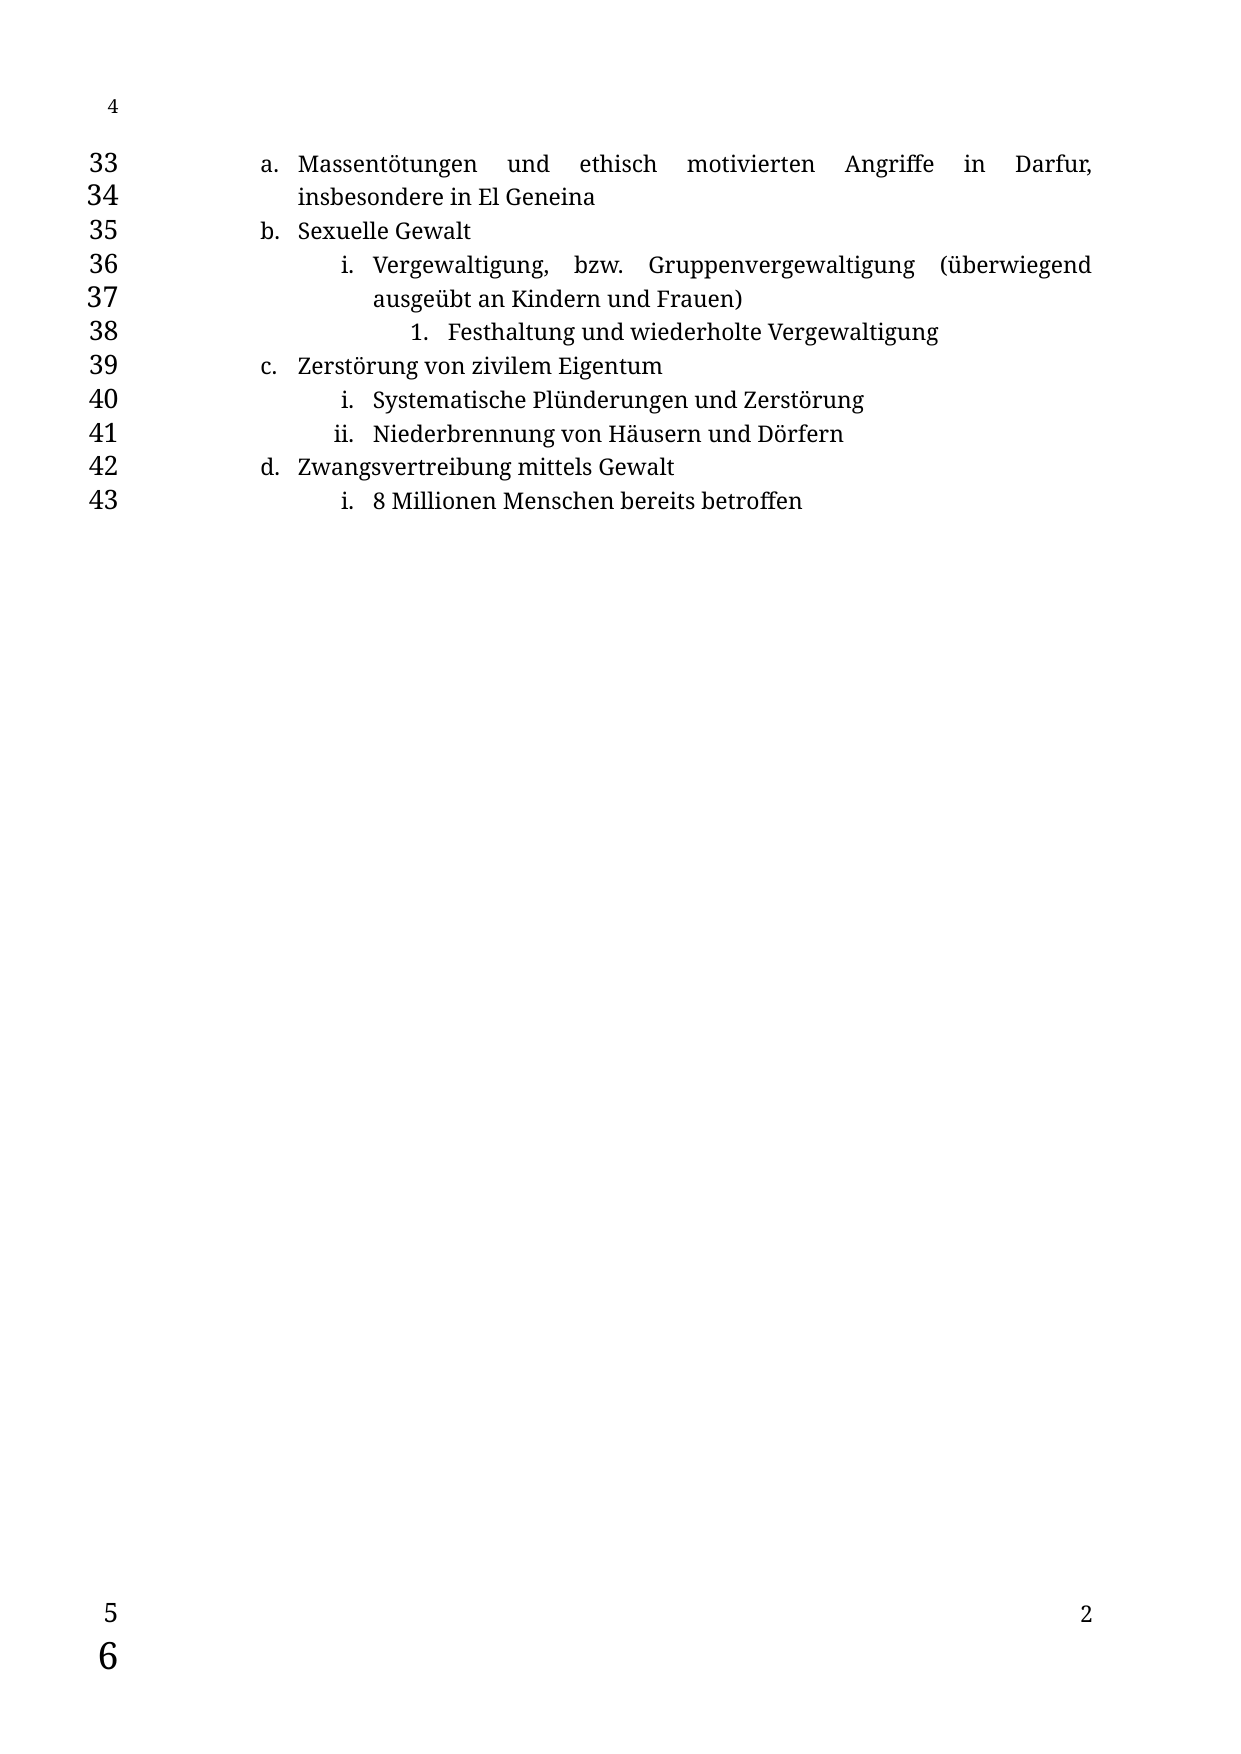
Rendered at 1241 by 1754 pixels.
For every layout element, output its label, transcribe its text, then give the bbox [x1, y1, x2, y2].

list Massentötungen und ethisch motivierten Angriffe in Darfur, insbesondere in El Geneina [260, 148, 1093, 213]
list Systematische Plünderungen und Zerstörung [354, 384, 1093, 415]
list Zwangsvertreibung mittels Gewalt [260, 451, 1093, 483]
list Vergewaltigung, bzw. Gruppenvergewaltigung (überwiegend ausgeübt an Kindern und Frauen) [354, 249, 1093, 314]
list Sexuelle Gewalt [260, 215, 1093, 246]
list Niederbrennung von Häusern und Dörfern [354, 418, 1093, 449]
list 8 Millionen Menschen bereits betroffen [354, 485, 1093, 516]
list Festhaltung und wiederholte Vergewaltigung [410, 316, 1093, 348]
list Zerstörung von zivilem Eigentum [260, 350, 1093, 381]
